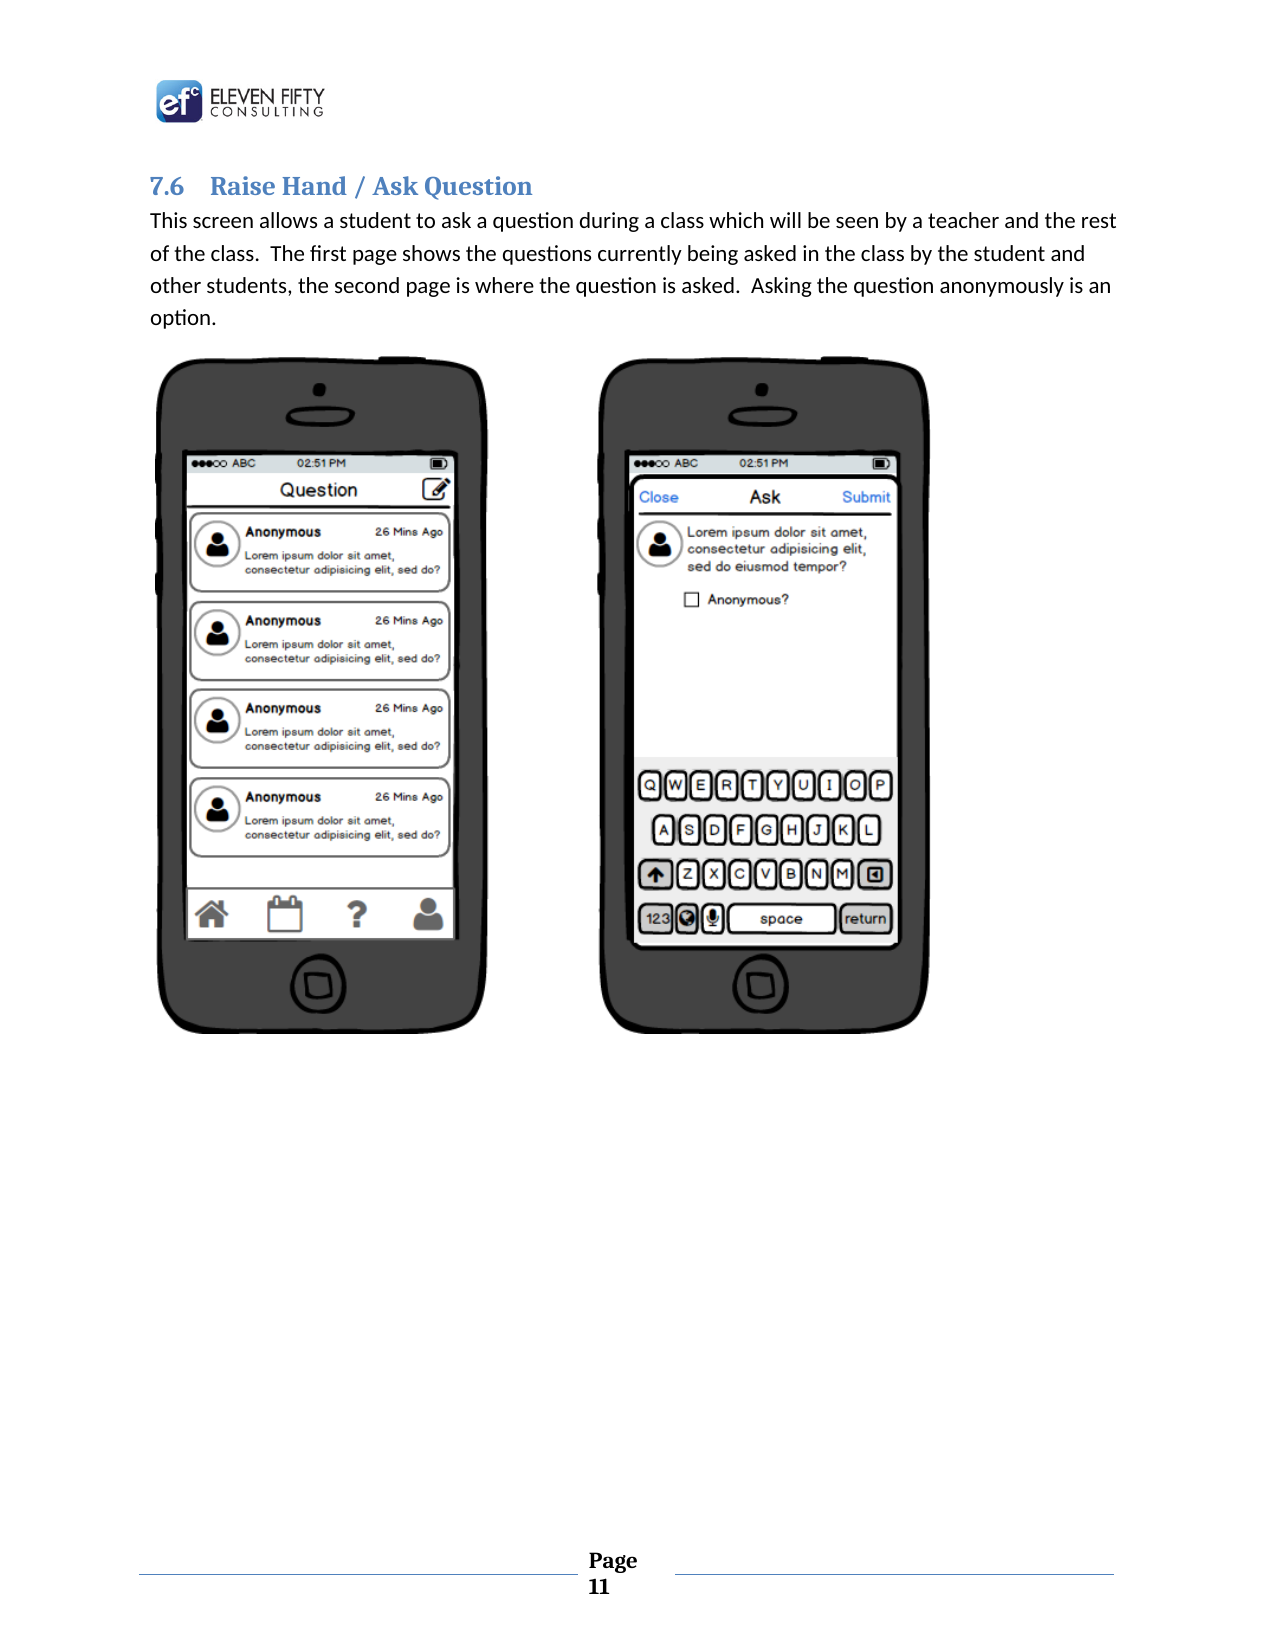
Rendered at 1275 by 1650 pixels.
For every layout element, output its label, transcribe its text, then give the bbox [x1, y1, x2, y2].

picture [150, 75, 329, 127]
picture [155, 356, 931, 1034]
subtitle Raise Hand / Ask Question [150, 171, 1125, 202]
text This screen allows a student to ask a question during a class which will be seen by a teacher and the rest of the class. The first page shows the questions currently being asked in the class by the student and other students, the second page is where the question is asked. Asking the question anonymously is an option. [150, 207, 1125, 331]
